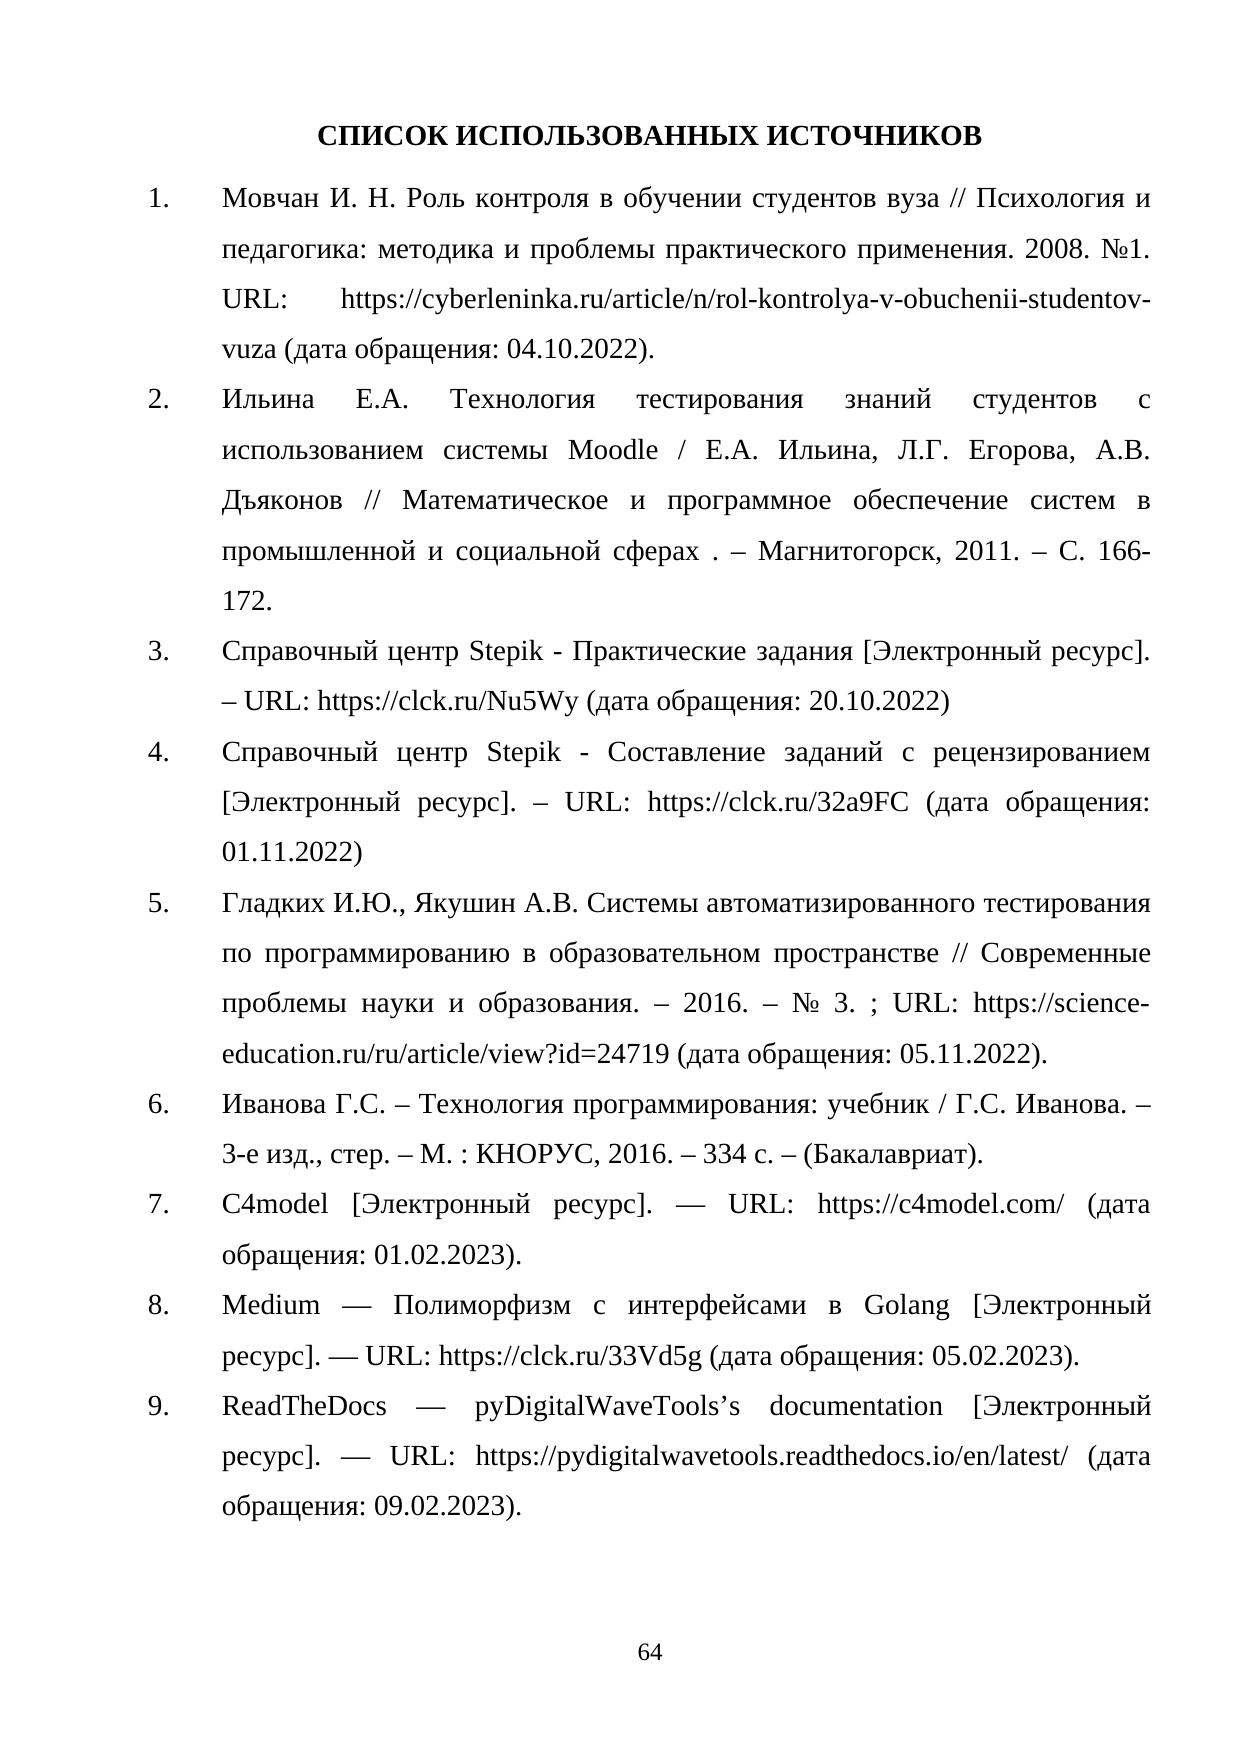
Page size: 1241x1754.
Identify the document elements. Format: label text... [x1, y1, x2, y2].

list Иванова Г.С. – Технология программирования: учебник / Г.С. Иванова. – 3-е изд., стер. – М. : КНОРУС, 2016. – 334 с. – (Бакалавриат). [148, 1086, 1152, 1170]
list Гладких И.Ю., Якушин А.В. Системы автоматизированного тестирования по программированию в образовательном пространстве // Современные проблемы науки и образования. – 2016. – № 3. ; URL: https://science-education.ru/ru/article/view?id=24719 (дата обращения: 05.11.2022). [148, 885, 1152, 1069]
list C4model [Электронный ресурс]. — URL: https://c4model.com/ (дата обращения: 01.02.2023). [148, 1187, 1152, 1271]
subtitle СПИСОК ИСПОЛЬЗОВАННЫХ ИСТОЧНИКОВ [148, 118, 1152, 152]
list Medium — Полиморфизм с интерфейсами в Golang [Электронный ресурс]. — URL: https://clck.ru/33Vd5g (дата обращения: 05.02.2023). [148, 1287, 1152, 1371]
list Мовчан И. Н. Роль контроля в обучении студентов вуза // Психология и педагогика: методика и проблемы практического применения. 2008. №1. URL: https://cyberleninka.ru/article/n/rol-kontrolya-v-obuchenii-studentov-vuza (дата обращения: 04.10.2022). [148, 180, 1152, 365]
list Справочный центр Stepik - Составление заданий с рецензированием [Электронный ресурс]. – URL: https://clck.ru/32a9FC (дата обращения: 01.11.2022) [148, 734, 1152, 868]
list Ильина Е.А. Технология тестирования знаний студентов с использованием системы Moodle / Е.А. Ильина, Л.Г. Егорова, А.В. Дъяконов // Математическое и программное обеспечение систем в промышленной и социальной сферах . – Магнитогорск, 2011. – С. 166-172. [148, 382, 1152, 616]
list ReadTheDocs — pyDigitalWaveTools’s documentation [Электронный ресурс]. — URL: https://pydigitalwavetools.readthedocs.io/en/latest/ (дата обращения: 09.02.2023). [148, 1388, 1152, 1522]
list Справочный центр Stepik - Практические задания [Электронный ресурс]. – URL: https://clck.ru/Nu5Wy (дата обращения: 20.10.2022) [148, 633, 1152, 717]
